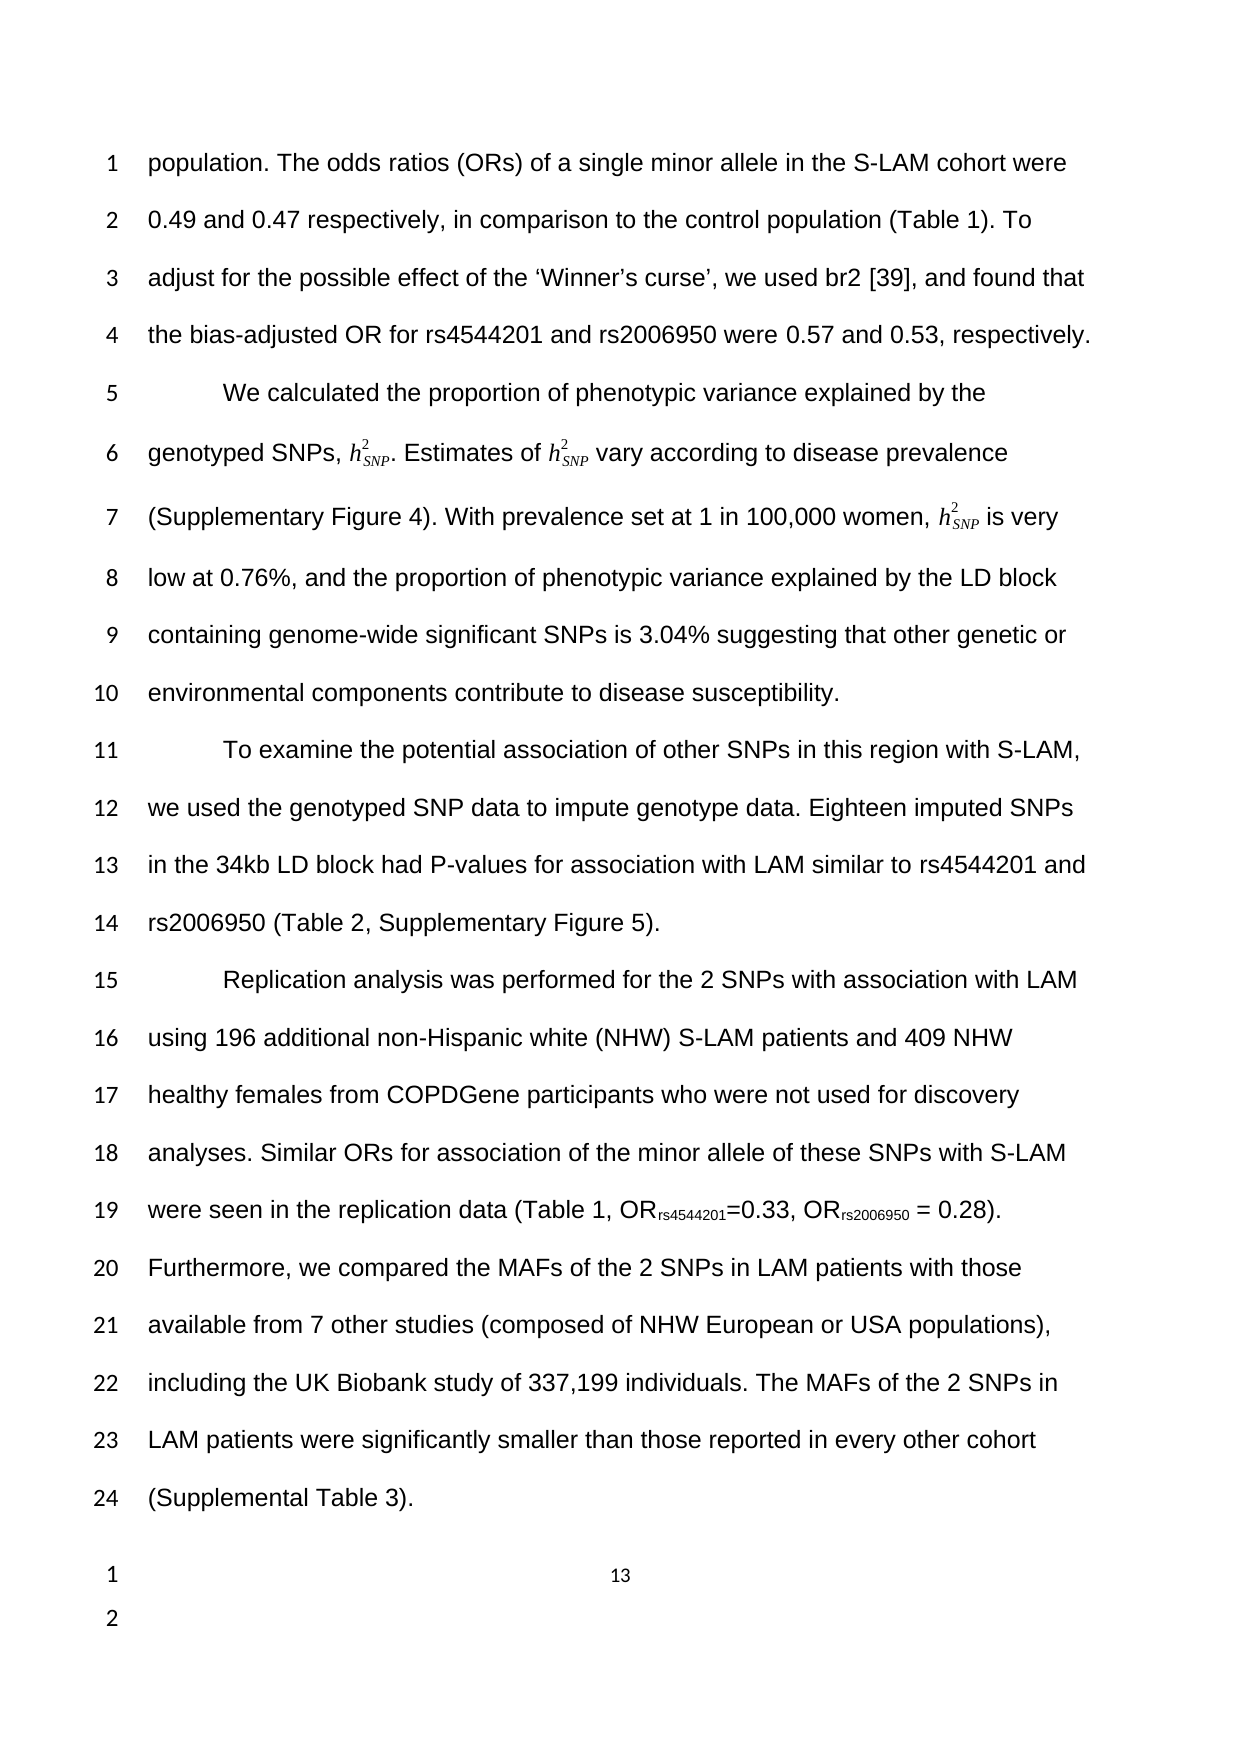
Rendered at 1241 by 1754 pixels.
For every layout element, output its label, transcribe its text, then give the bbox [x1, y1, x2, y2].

text To examine the potential association of other SNPs in this region with S-LAM, we used the genotyped SNP data to impute genotype data. Eighteen imputed SNPs in the 34kb LD block had P-values for association with LAM similar to rs4544201 and rs2006950 (Table 2, Supplementary Figure 5). [148, 735, 1092, 936]
text We calculated the proportion of phenotypic variance explained by the genotyped SNPs, . Estimates of vary according to disease prevalence (Supplementary Figure 4). With prevalence set at 1 in 100,000 women, is very low at 0.76%, and the proportion of phenotypic variance explained by the LD block containing genome-wide significant SNPs is 3.04% suggesting that other genetic or environmental components contribute to disease susceptibility. [148, 378, 1092, 706]
text Replication analysis was performed for the 2 SNPs with association with LAM using 196 additional non-Hispanic white (NHW) S-LAM patients and 409 NHW healthy females from COPDGene participants who were not used for discovery analyses. Similar ORs for association of the minor allele of these SNPs with S-LAM were seen in the replication data (Table 1, ORrs4544201=0.33, ORrs2006950 = 0.28). Furthermore, we compared the MAFs of the 2 SNPs in LAM patients with those available from 7 other studies (composed of NHW European or USA populations), including the UK Biobank study of 337,199 individuals. The MAFs of the 2 SNPs in LAM patients were significantly smaller than those reported in every other cohort (Supplemental Table 3). [148, 965, 1092, 1511]
